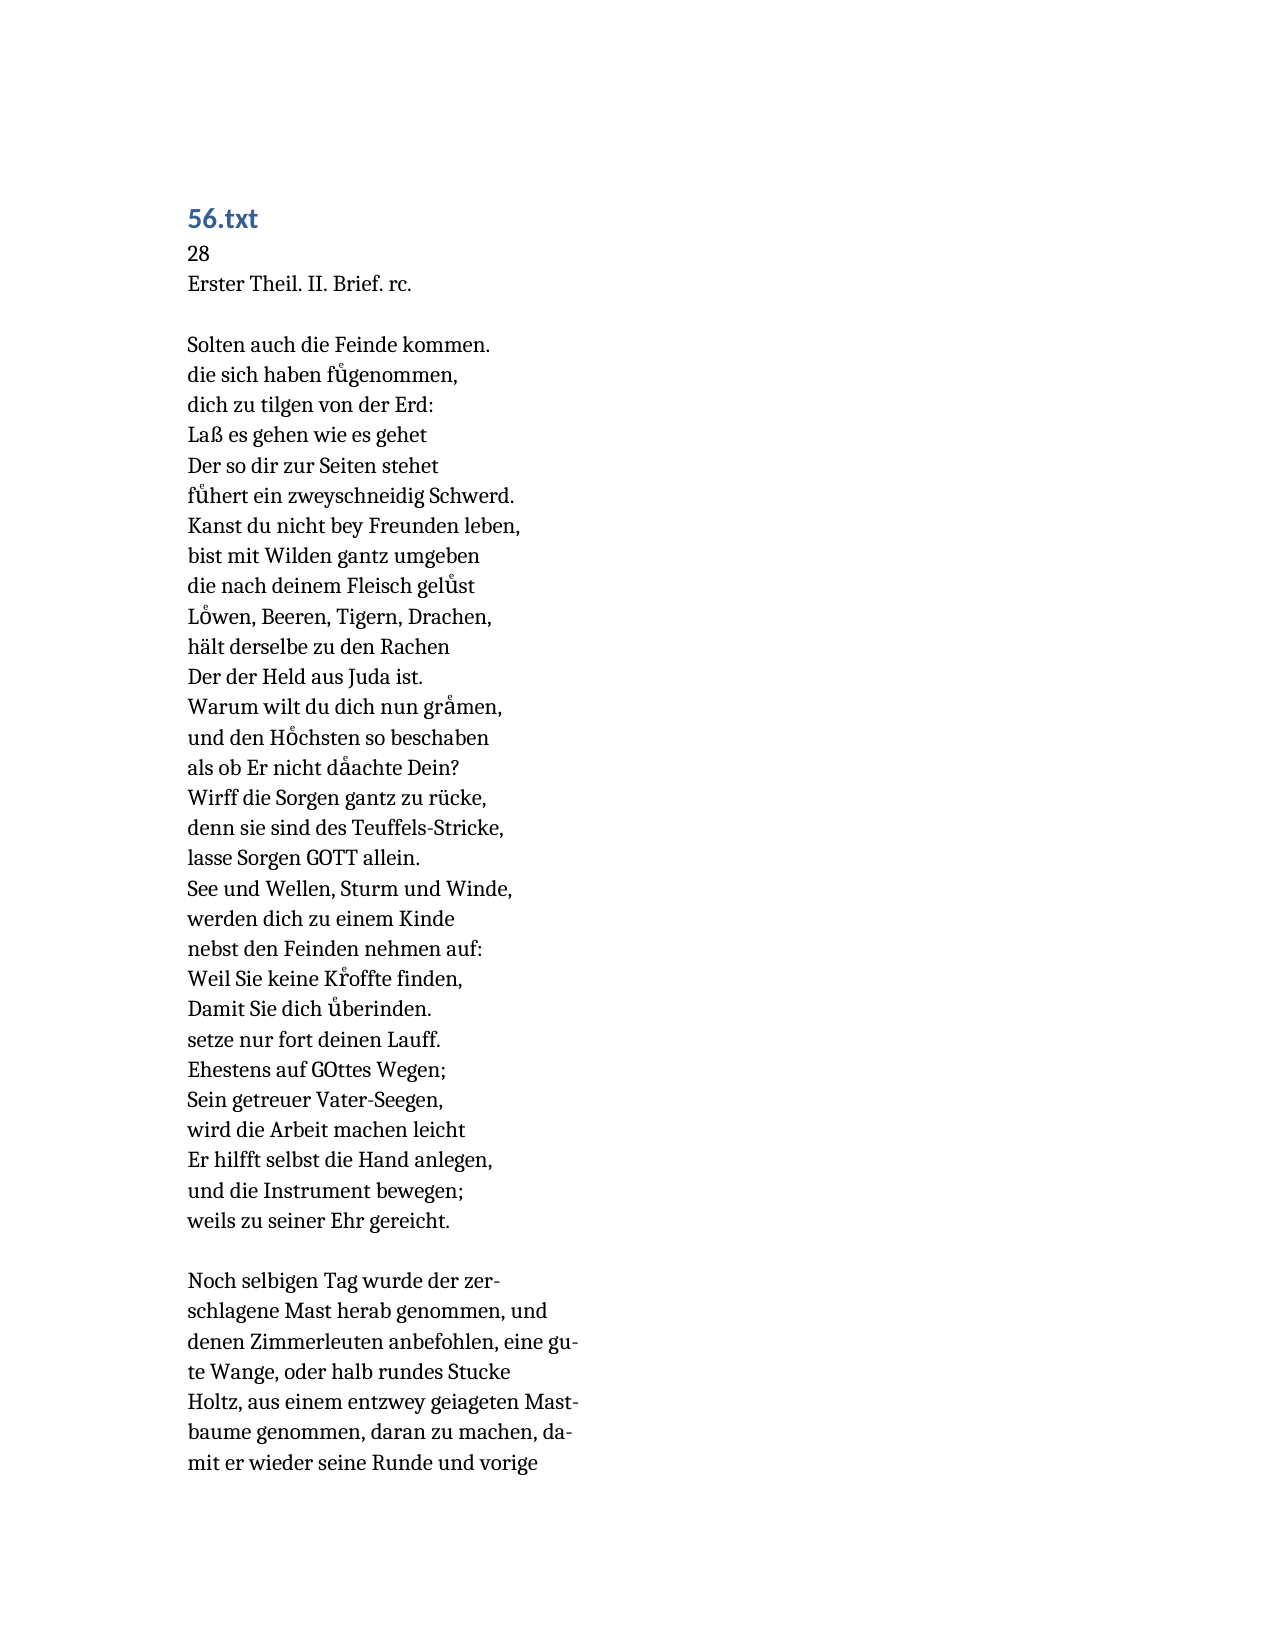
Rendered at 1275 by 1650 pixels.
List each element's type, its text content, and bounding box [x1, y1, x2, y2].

subtitle 56.txt [187, 200, 1087, 236]
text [187, 241, 1087, 1476]
